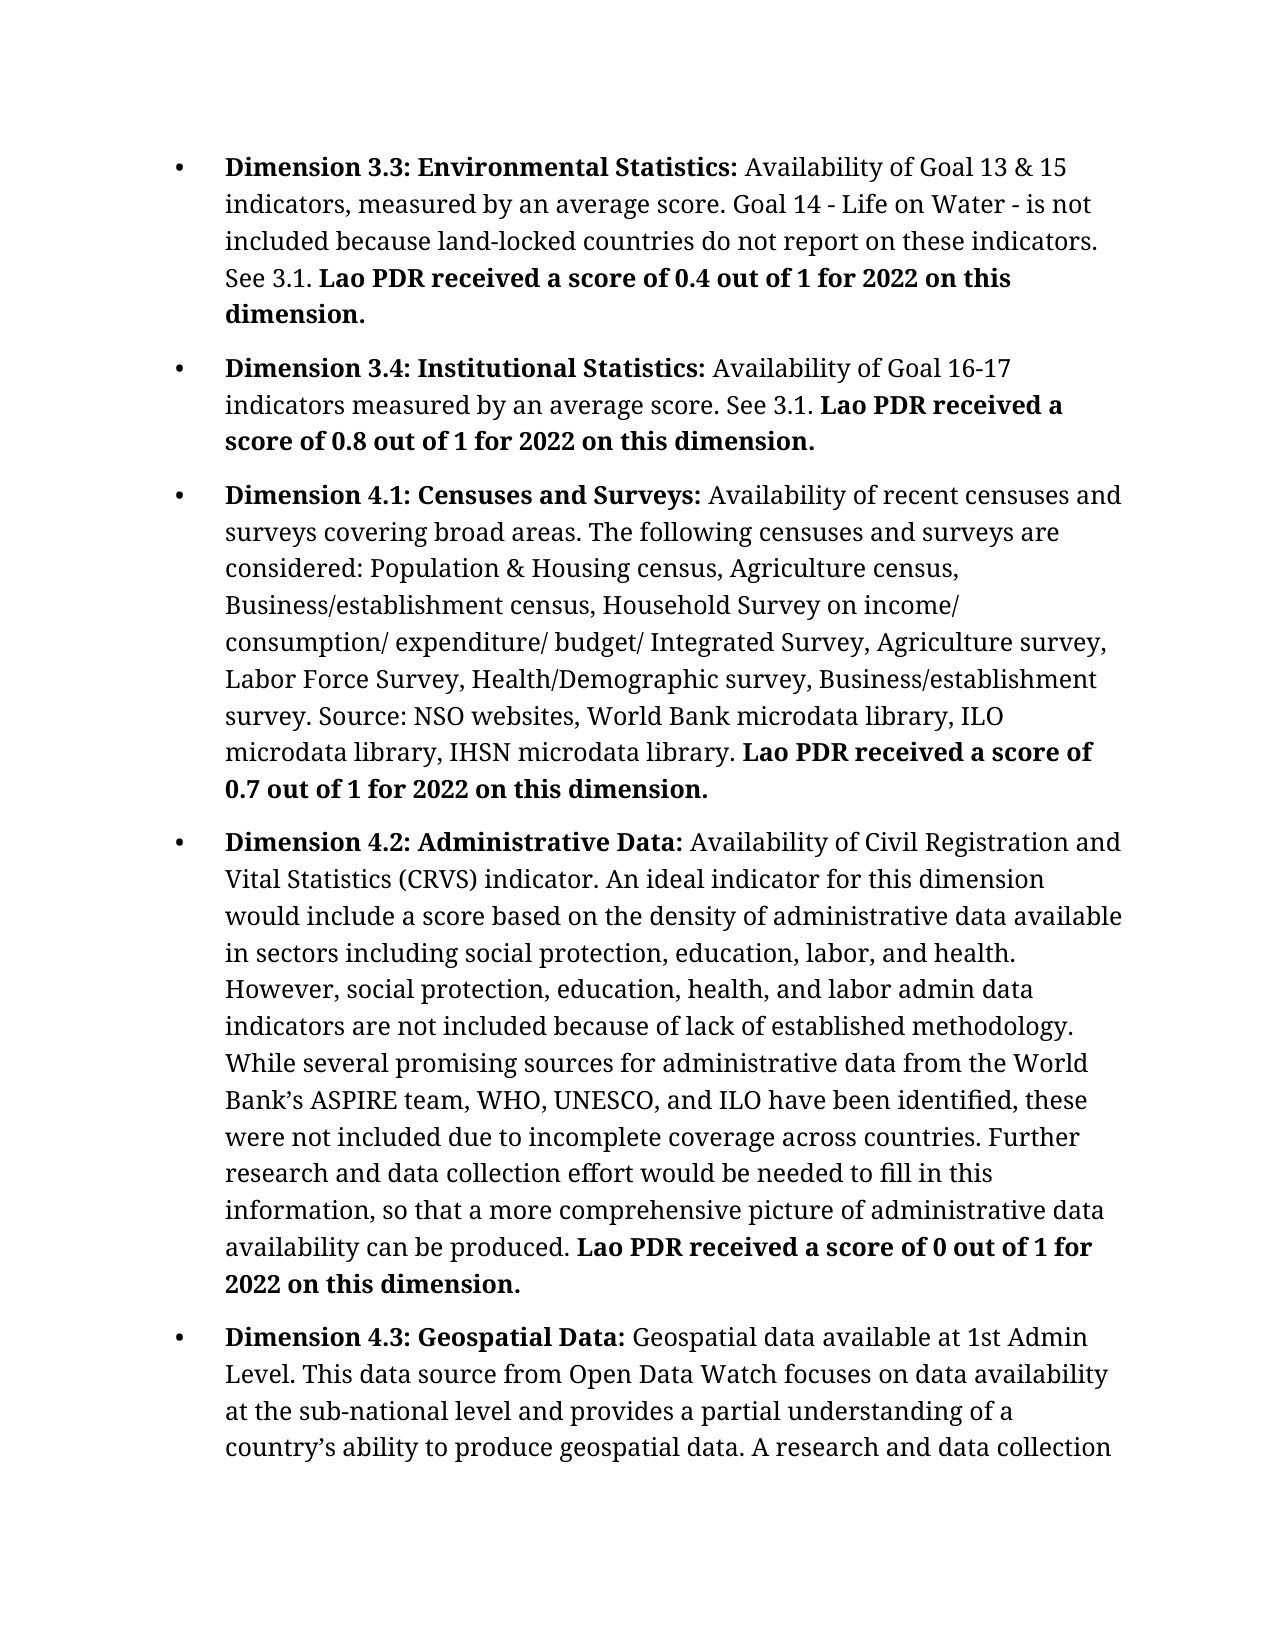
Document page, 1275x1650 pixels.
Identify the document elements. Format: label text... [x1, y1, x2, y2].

list Dimension 3.4: Institutional Statistics: Availability of Goal 16-17 indicators measured by an average score. See 3.1. Lao PDR received a score of 0.8 out of 1 for 2022 on this dimension. [175, 351, 1125, 458]
list Dimension 3.3: Environmental Statistics: Availability of Goal 13 & 15 indicators, measured by an average score. Goal 14 - Life on Water - is not included because land-locked countries do not report on these indicators. See 3.1. Lao PDR received a score of 0.4 out of 1 for 2022 on this dimension. [175, 150, 1125, 331]
list Dimension 4.1: Censuses and Surveys: Availability of recent censuses and surveys covering broad areas. The following censuses and surveys are considered: Population & Housing census, Agriculture census, Business/establishment census, Household Survey on income/ consumption/ expenditure/ budget/ Integrated Survey, Agriculture survey, Labor Force Survey, Health/Demographic survey, Business/establishment survey. Source: NSO websites, World Bank microdata library, ILO microdata library, IHSN microdata library. Lao PDR received a score of 0.7 out of 1 for 2022 on this dimension. [175, 477, 1125, 806]
list Dimension 4.2: Administrative Data: Availability of Civil Registration and Vital Statistics (CRVS) indicator. An ideal indicator for this dimension would include a score based on the density of administrative data available in sectors including social protection, education, labor, and health. However, social protection, education, health, and labor admin data indicators are not included because of lack of established methodology. While several promising sources for administrative data from the World Bank’s ASPIRE team, WHO, UNESCO, and ILO have been identified, these were not included due to incomplete coverage across countries. Further research and data collection effort would be needed to fill in this information, so that a more comprehensive picture of administrative data availability can be produced. Lao PDR received a score of 0 out of 1 for 2022 on this dimension. [175, 825, 1125, 1300]
